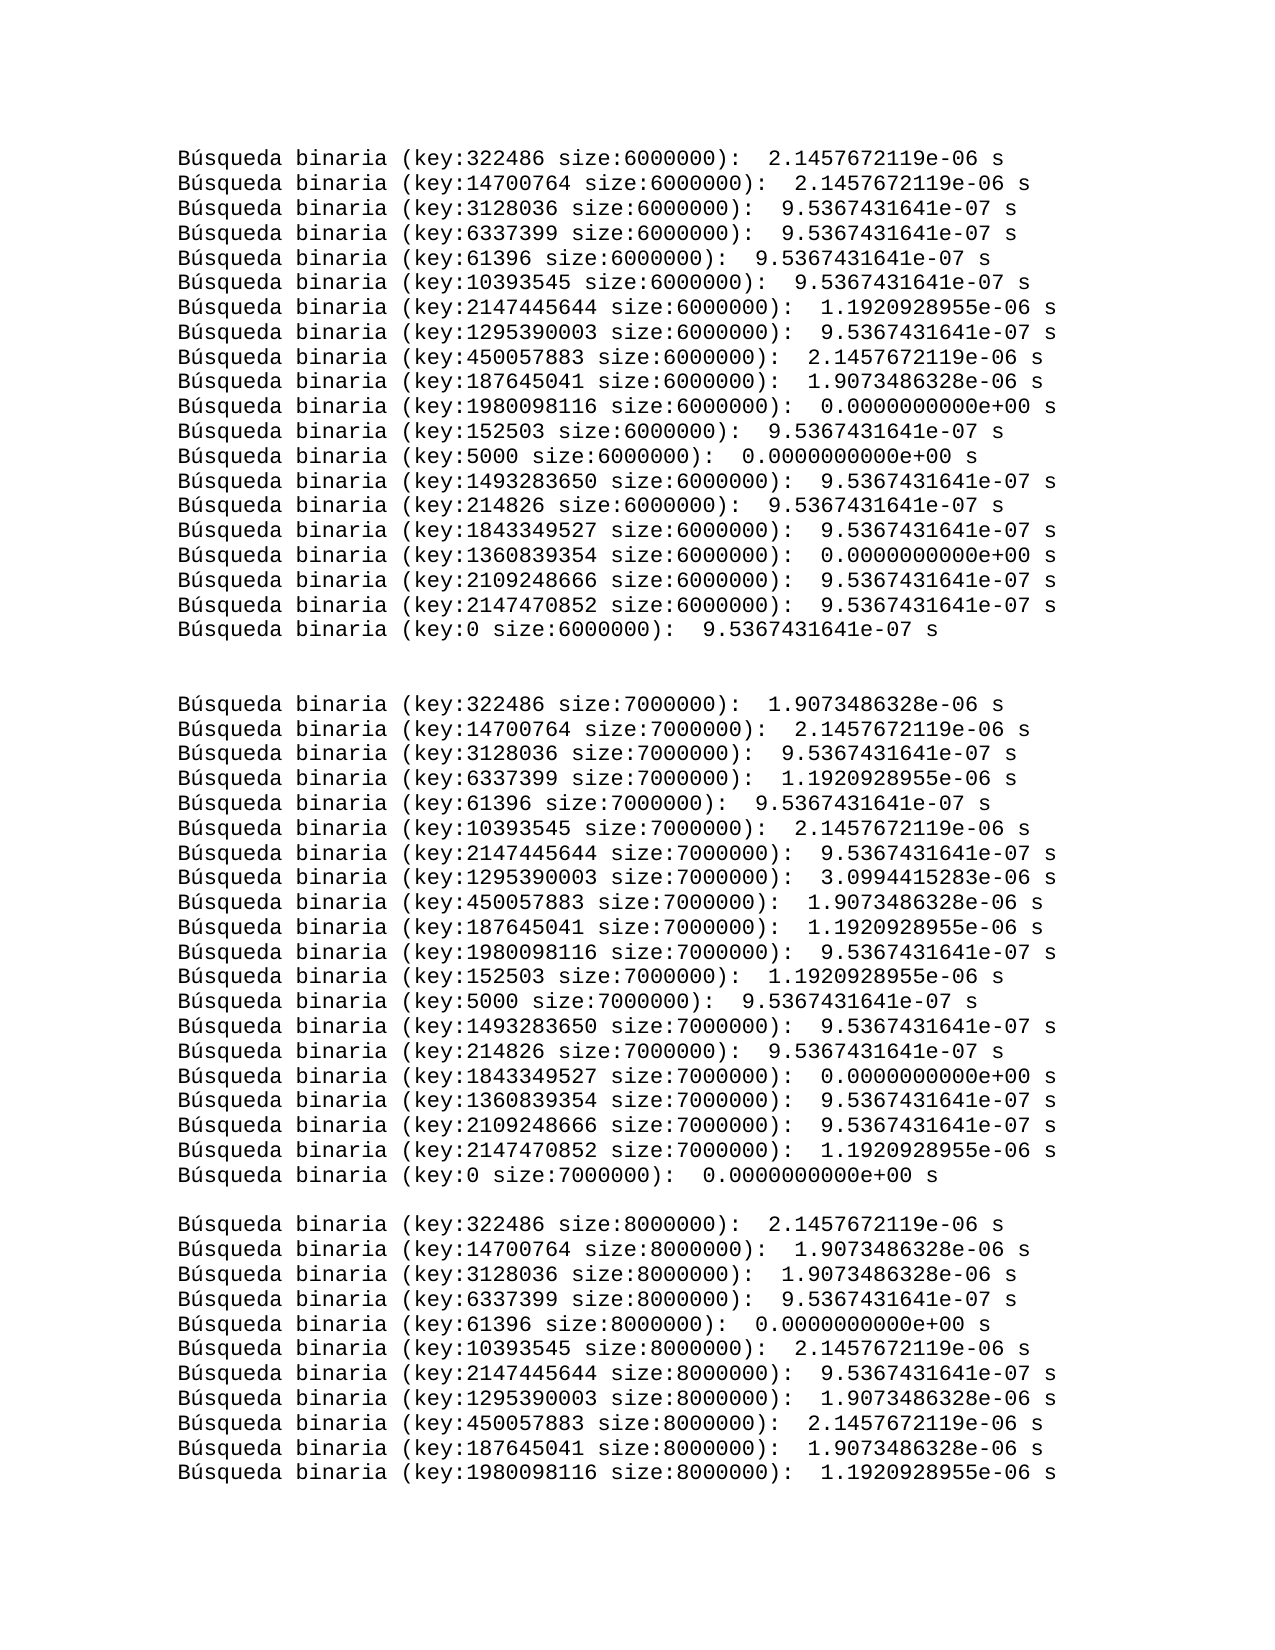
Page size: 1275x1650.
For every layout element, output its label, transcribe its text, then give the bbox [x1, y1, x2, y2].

text Búsqueda binaria (key:187645041 size:7000000): 1.1920928955e-06 s [177, 916, 1098, 941]
text Búsqueda binaria (key:2147470852 size:7000000): 1.1920928955e-06 s [177, 1139, 1098, 1164]
text Búsqueda binaria (key:6337399 size:8000000): 9.5367431641e-07 s [177, 1288, 1098, 1313]
text Búsqueda binaria (key:0 size:7000000): 0.0000000000e+00 s [177, 1164, 1098, 1189]
text Búsqueda binaria (key:187645041 size:8000000): 1.9073486328e-06 s [177, 1437, 1098, 1462]
text Búsqueda binaria (key:1980098116 size:8000000): 1.1920928955e-06 s [177, 1462, 1098, 1486]
text Búsqueda binaria (key:1295390003 size:8000000): 1.9073486328e-06 s [177, 1387, 1098, 1412]
text Búsqueda binaria (key:450057883 size:7000000): 1.9073486328e-06 s [177, 891, 1098, 916]
text Búsqueda binaria (key:61396 size:8000000): 0.0000000000e+00 s [177, 1313, 1098, 1338]
text Búsqueda binaria (key:214826 size:7000000): 9.5367431641e-07 s [177, 1040, 1098, 1065]
text Búsqueda binaria (key:1360839354 size:7000000): 9.5367431641e-07 s [177, 1090, 1098, 1114]
text Búsqueda binaria (key:322486 size:8000000): 2.1457672119e-06 s [177, 1214, 1098, 1238]
text Búsqueda binaria (key:2147470852 size:6000000): 9.5367431641e-07 s [177, 594, 1098, 619]
text Búsqueda binaria (key:2147445644 size:8000000): 9.5367431641e-07 s [177, 1362, 1098, 1387]
text Búsqueda binaria (key:61396 size:6000000): 9.5367431641e-07 s [177, 247, 1098, 272]
text Búsqueda binaria (key:450057883 size:6000000): 2.1457672119e-06 s [177, 346, 1098, 371]
text Búsqueda binaria (key:10393545 size:7000000): 2.1457672119e-06 s [177, 817, 1098, 842]
text Búsqueda binaria (key:3128036 size:8000000): 1.9073486328e-06 s [177, 1263, 1098, 1288]
text Búsqueda binaria (key:2109248666 size:6000000): 9.5367431641e-07 s [177, 569, 1098, 594]
text Búsqueda binaria (key:1843349527 size:7000000): 0.0000000000e+00 s [177, 1065, 1098, 1090]
text Búsqueda binaria (key:3128036 size:7000000): 9.5367431641e-07 s [177, 743, 1098, 767]
text Búsqueda binaria (key:5000 size:7000000): 9.5367431641e-07 s [177, 991, 1098, 1015]
text Búsqueda binaria (key:6337399 size:7000000): 1.1920928955e-06 s [177, 767, 1098, 792]
text Búsqueda binaria (key:6337399 size:6000000): 9.5367431641e-07 s [177, 222, 1098, 247]
text Búsqueda binaria (key:152503 size:7000000): 1.1920928955e-06 s [177, 966, 1098, 991]
text Búsqueda binaria (key:1493283650 size:7000000): 9.5367431641e-07 s [177, 1015, 1098, 1040]
text Búsqueda binaria (key:187645041 size:6000000): 1.9073486328e-06 s [177, 371, 1098, 396]
text Búsqueda binaria (key:0 size:6000000): 9.5367431641e-07 s [177, 619, 1098, 643]
text Búsqueda binaria (key:322486 size:7000000): 1.9073486328e-06 s [177, 693, 1098, 718]
text Búsqueda binaria (key:3128036 size:6000000): 9.5367431641e-07 s [177, 197, 1098, 222]
text Búsqueda binaria (key:1980098116 size:7000000): 9.5367431641e-07 s [177, 941, 1098, 966]
text Búsqueda binaria (key:2147445644 size:7000000): 9.5367431641e-07 s [177, 842, 1098, 867]
text Búsqueda binaria (key:322486 size:6000000): 2.1457672119e-06 s [177, 148, 1098, 172]
text Búsqueda binaria (key:10393545 size:6000000): 9.5367431641e-07 s [177, 272, 1098, 296]
text Búsqueda binaria (key:14700764 size:7000000): 2.1457672119e-06 s [177, 718, 1098, 743]
text Búsqueda binaria (key:2109248666 size:7000000): 9.5367431641e-07 s [177, 1114, 1098, 1139]
text Búsqueda binaria (key:152503 size:6000000): 9.5367431641e-07 s [177, 420, 1098, 445]
text Búsqueda binaria (key:450057883 size:8000000): 2.1457672119e-06 s [177, 1412, 1098, 1437]
text Búsqueda binaria (key:1843349527 size:6000000): 9.5367431641e-07 s [177, 519, 1098, 544]
text Búsqueda binaria (key:14700764 size:8000000): 1.9073486328e-06 s [177, 1238, 1098, 1263]
text Búsqueda binaria (key:2147445644 size:6000000): 1.1920928955e-06 s [177, 296, 1098, 321]
text Búsqueda binaria (key:1295390003 size:7000000): 3.0994415283e-06 s [177, 867, 1098, 891]
text Búsqueda binaria (key:1360839354 size:6000000): 0.0000000000e+00 s [177, 544, 1098, 569]
text Búsqueda binaria (key:1295390003 size:6000000): 9.5367431641e-07 s [177, 321, 1098, 346]
text Búsqueda binaria (key:214826 size:6000000): 9.5367431641e-07 s [177, 495, 1098, 519]
text Búsqueda binaria (key:1980098116 size:6000000): 0.0000000000e+00 s [177, 396, 1098, 420]
text Búsqueda binaria (key:1493283650 size:6000000): 9.5367431641e-07 s [177, 470, 1098, 495]
text Búsqueda binaria (key:5000 size:6000000): 0.0000000000e+00 s [177, 445, 1098, 470]
text Búsqueda binaria (key:14700764 size:6000000): 2.1457672119e-06 s [177, 172, 1098, 197]
text Búsqueda binaria (key:61396 size:7000000): 9.5367431641e-07 s [177, 792, 1098, 817]
text Búsqueda binaria (key:10393545 size:8000000): 2.1457672119e-06 s [177, 1338, 1098, 1362]
